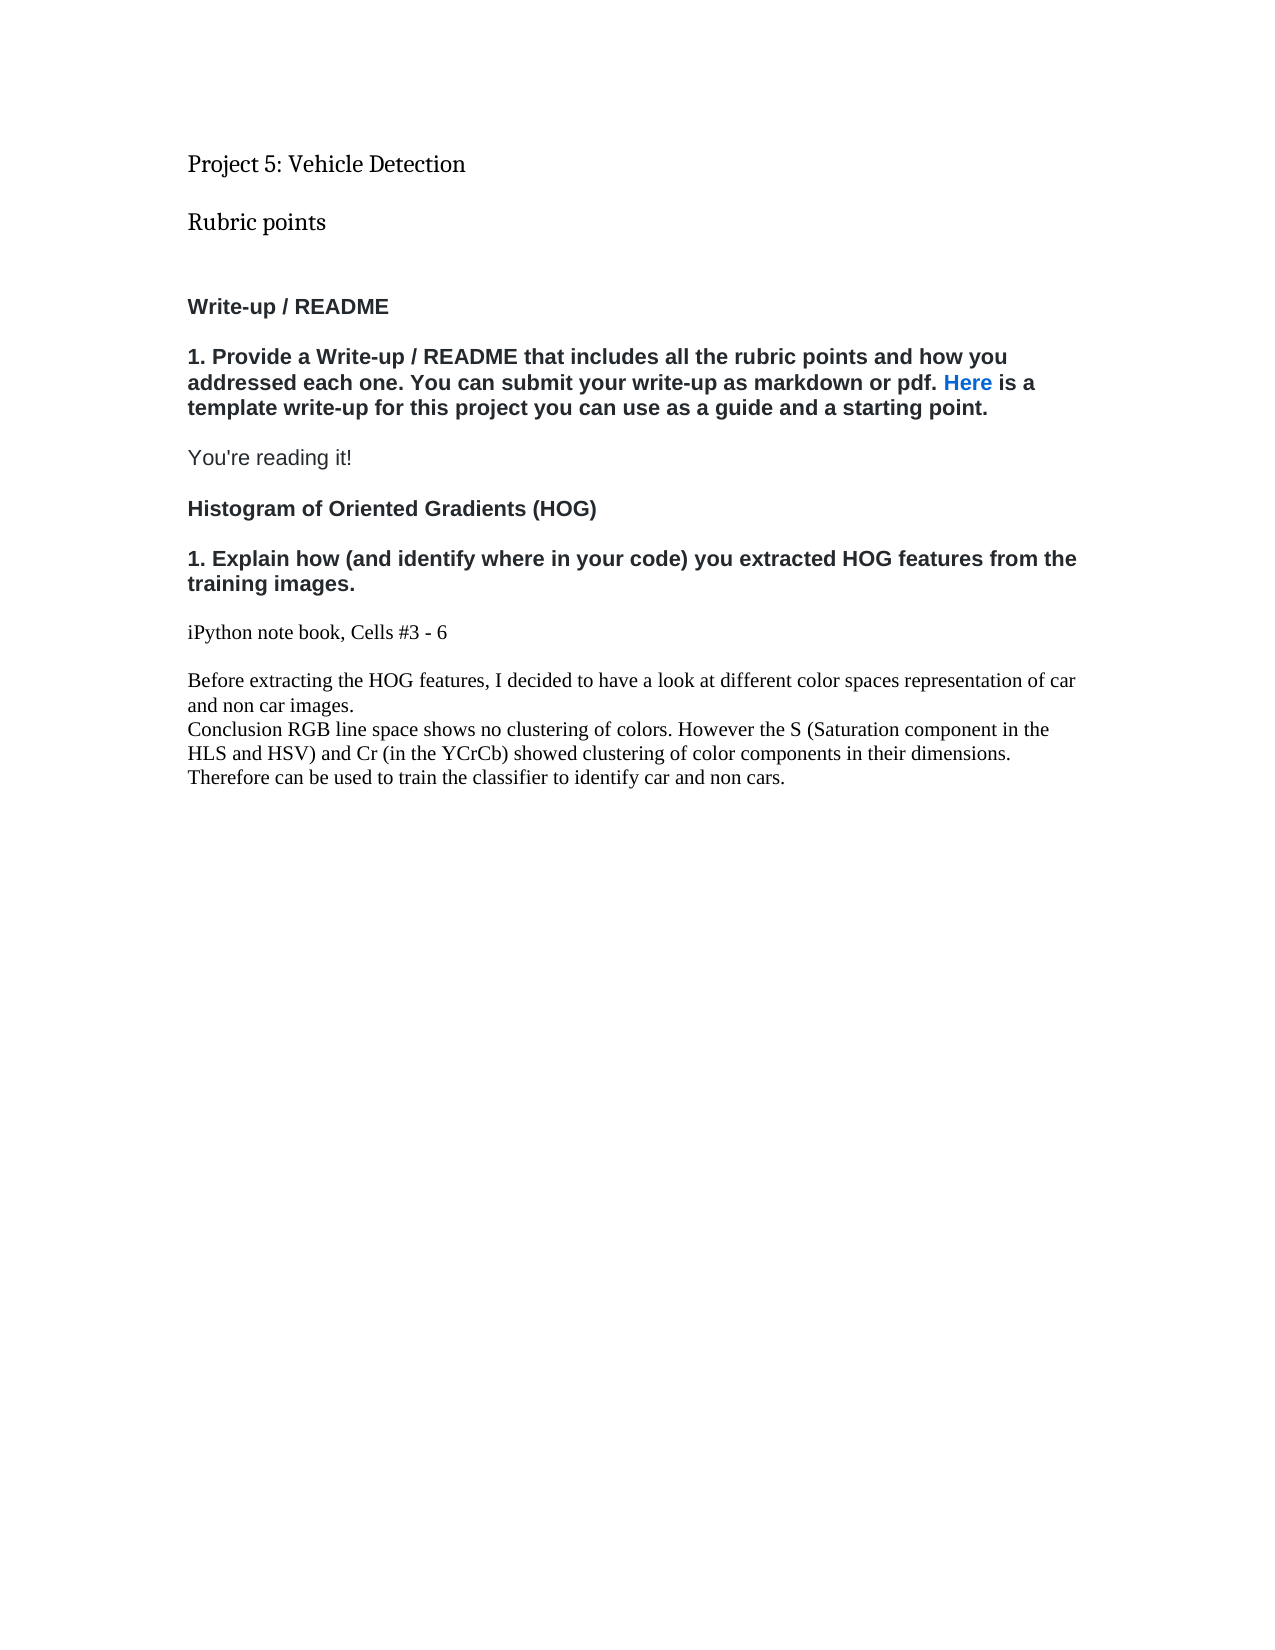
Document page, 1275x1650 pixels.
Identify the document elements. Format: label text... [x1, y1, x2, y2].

text Rubric points [187, 207, 1087, 236]
text iPython note book, Cells #3 - 6 [187, 620, 1087, 644]
text You're reading it! [187, 445, 1087, 470]
text Write-up / README [187, 294, 1087, 319]
text 1. Provide a Write-up / README that includes all the rubric points and how you addressed each one. You can submit your write-up as markdown or pdf. Here is a template write-up for this project you can use as a guide and a starting point. [187, 344, 1087, 420]
text Conclusion RGB line space shows no clustering of colors. However the S (Saturation component in the HLS and HSV) and Cr (in the YCrCb) showed clustering of color components in their dimensions. Therefore can be used to train the classifier to identify car and non cars. [187, 717, 1087, 789]
text Before extracting the HOG features, I decided to have a look at different color spaces representation of car and non car images. [187, 668, 1087, 717]
text Project 5: Vehicle Detection [187, 150, 1087, 179]
text Histogram of Oriented Gradients (HOG) [187, 495, 1087, 521]
text 1. Explain how (and identify where in your code) you extracted HOG features from the training images. [187, 546, 1087, 596]
